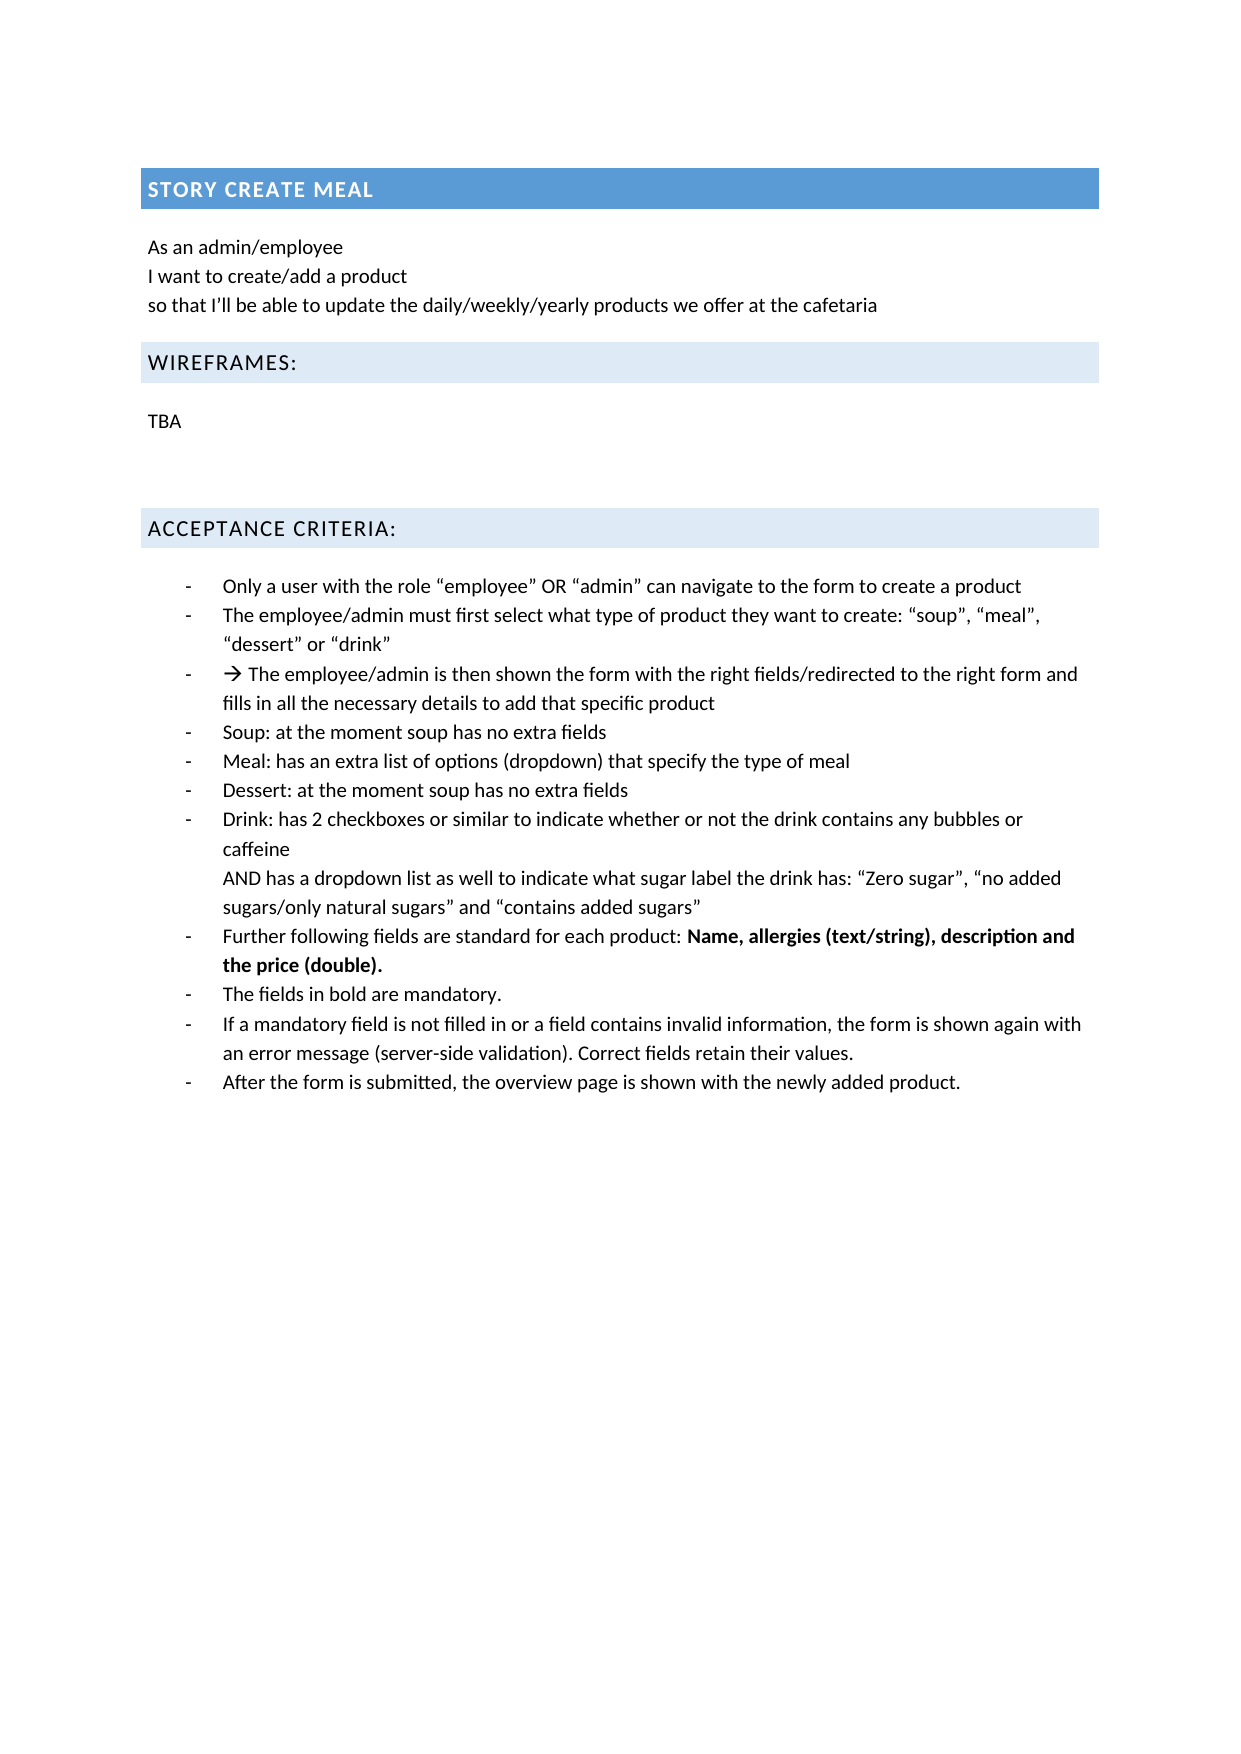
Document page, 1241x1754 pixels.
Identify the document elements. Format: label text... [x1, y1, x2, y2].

list Soup: at the moment soup has no extra fields [185, 719, 1093, 744]
list If a mandatory field is not filled in or a field contains invalid information, the form is shown again with an error message (server-side validation). Correct fields retain their values. [185, 1011, 1093, 1065]
list Meal: has an extra list of options (dropdown) that specify the type of meal [185, 748, 1093, 774]
list The employee/admin is then shown the form with the right fields/redirected to the right form and fills in all the necessary details to add that specific product [185, 661, 1093, 715]
list AND has a dropdown list as well to indicate what sugar label the drink has: “Zero sugar”, “no added sugars/only natural sugars” and “contains added sugars” [223, 865, 1093, 919]
text TBA [148, 408, 1093, 433]
subtitle Story create meal [148, 175, 1093, 203]
list Drink: has 2 checkboxes or similar to indicate whether or not the drink contains any bubbles or caffeine [185, 807, 1093, 861]
list Further following fields are standard for each product: Name, allergies (text/string), description and the price (double). [185, 923, 1093, 978]
list The employee/admin must first select what type of product they want to create: “soup”, “meal”, “dessert” or “drink” [185, 602, 1093, 657]
subtitle Wireframes: [148, 349, 1093, 377]
list After the form is submitted, the overview page is shown with the newly added product. [185, 1069, 1093, 1094]
list Dessert: at the moment soup has no extra fields [185, 777, 1093, 803]
list The fields in bold are mandatory. [185, 982, 1093, 1007]
text As an admin/employee I want to create/add a product so that I’ll be able to update the daily/weekly/yearly products we offer at the cafetaria [148, 234, 1093, 318]
subtitle Acceptance criteria: [148, 514, 1093, 542]
list Only a user with the role “employee” OR “admin” can navigate to the form to create a product [185, 573, 1093, 599]
